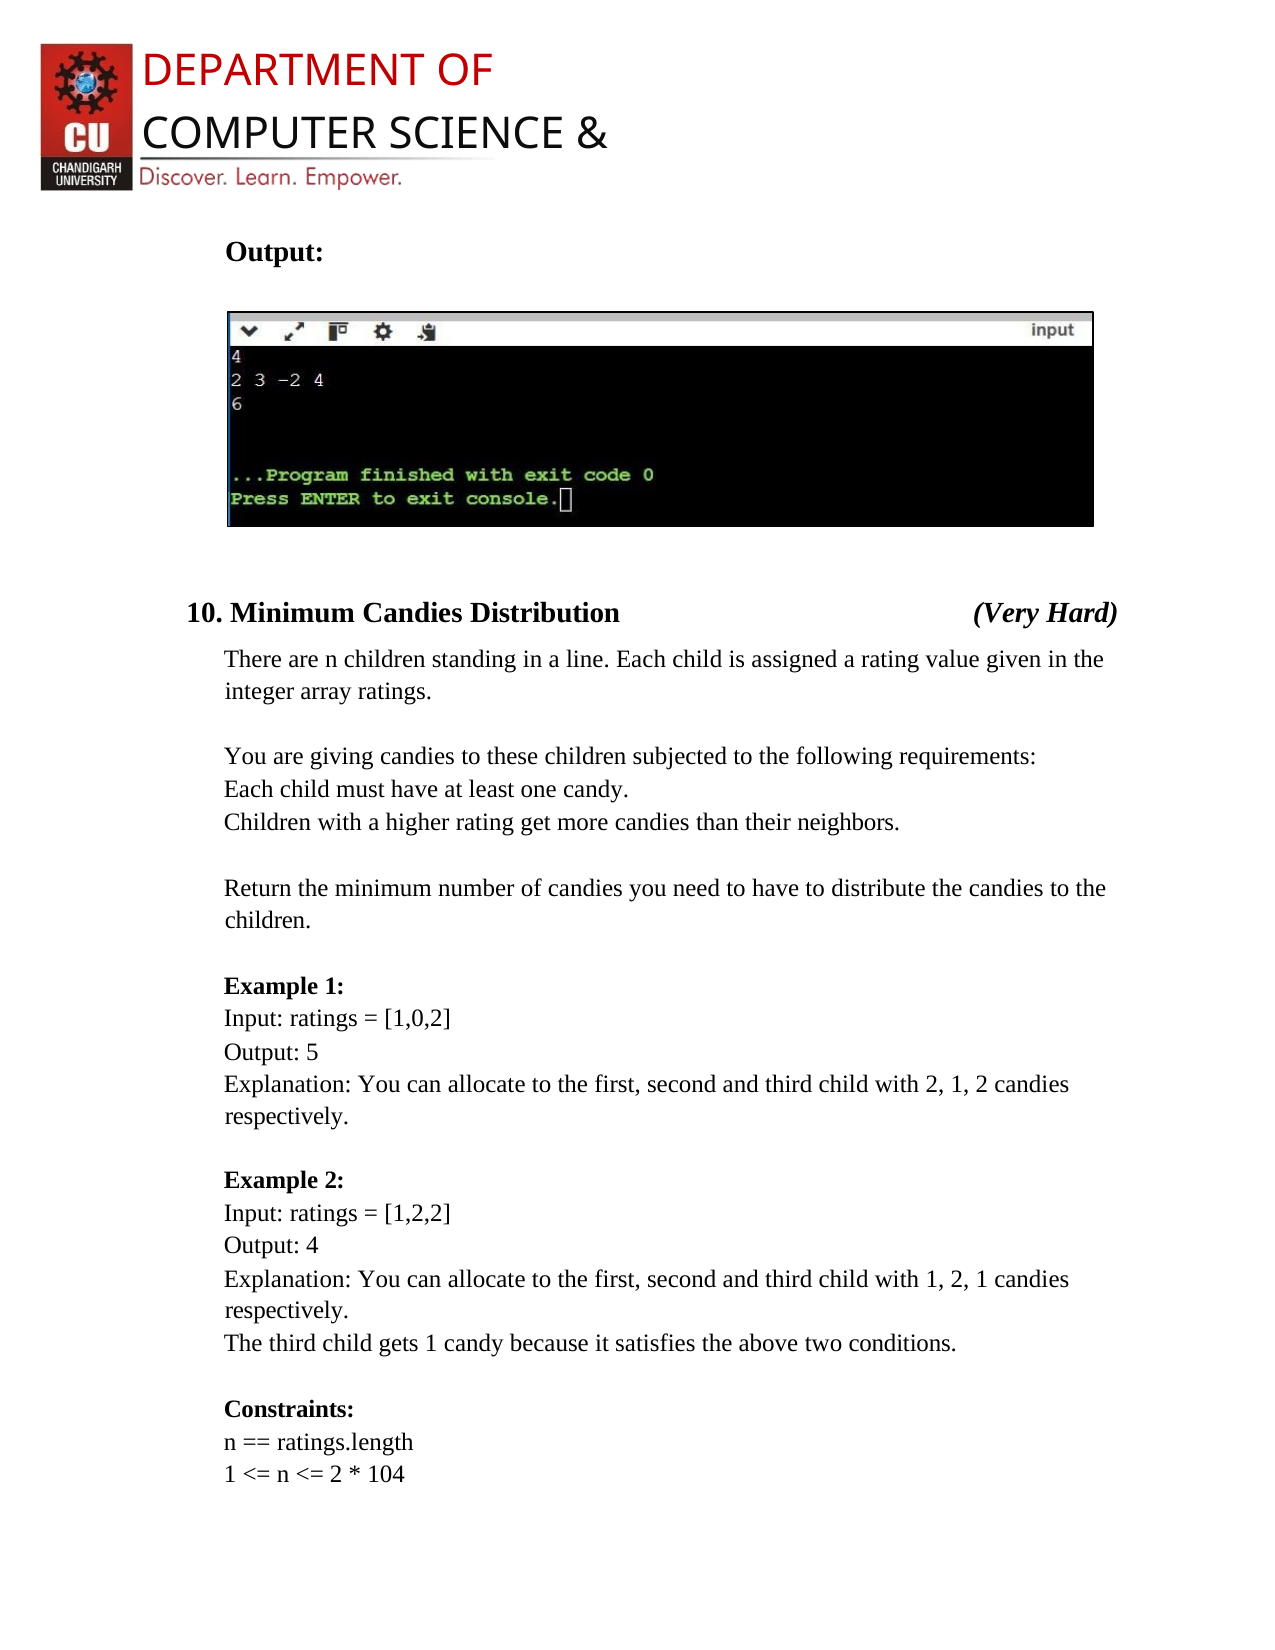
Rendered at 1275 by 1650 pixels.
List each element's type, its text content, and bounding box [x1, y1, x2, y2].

picture [228, 313, 1092, 526]
text Input: ratings = [1,2,2] Output: 4 [223, 1198, 518, 1259]
subtitle Output: [225, 234, 1162, 267]
text Input: ratings = [1,0,2] Output: 5 [223, 1003, 518, 1065]
picture [40, 43, 529, 191]
text You are giving candies to these children subjected to the following requirements: Each child must have at least one candy. [223, 741, 1042, 803]
subtitle Example 1: [223, 971, 1162, 1000]
subtitle Constraints: [223, 1394, 1162, 1423]
subtitle Example 2: [223, 1165, 1162, 1194]
text Children with a higher rating get more candies than their neighbors. [223, 807, 1162, 836]
text Explanation: You can allocate to the first, second and third child with 2, 1, 2 candies respectively. [223, 1069, 1162, 1130]
text n == ratings.length 1 <= n <= 2 * 104 [223, 1427, 418, 1488]
text Explanation: You can allocate to the first, second and third child with 1, 2, 1 candies respectively. [223, 1264, 1162, 1324]
text The third child gets 1 candy because it satisfies the above two conditions. [223, 1328, 1162, 1357]
list Minimum Candies Distribution (Very Hard) [186, 595, 1162, 629]
text Return the minimum number of candies you need to have to distribute the candies to the children. [223, 873, 1162, 934]
text There are n children standing in a line. Each child is assigned a rating value given in the integer array ratings. [223, 644, 1162, 704]
